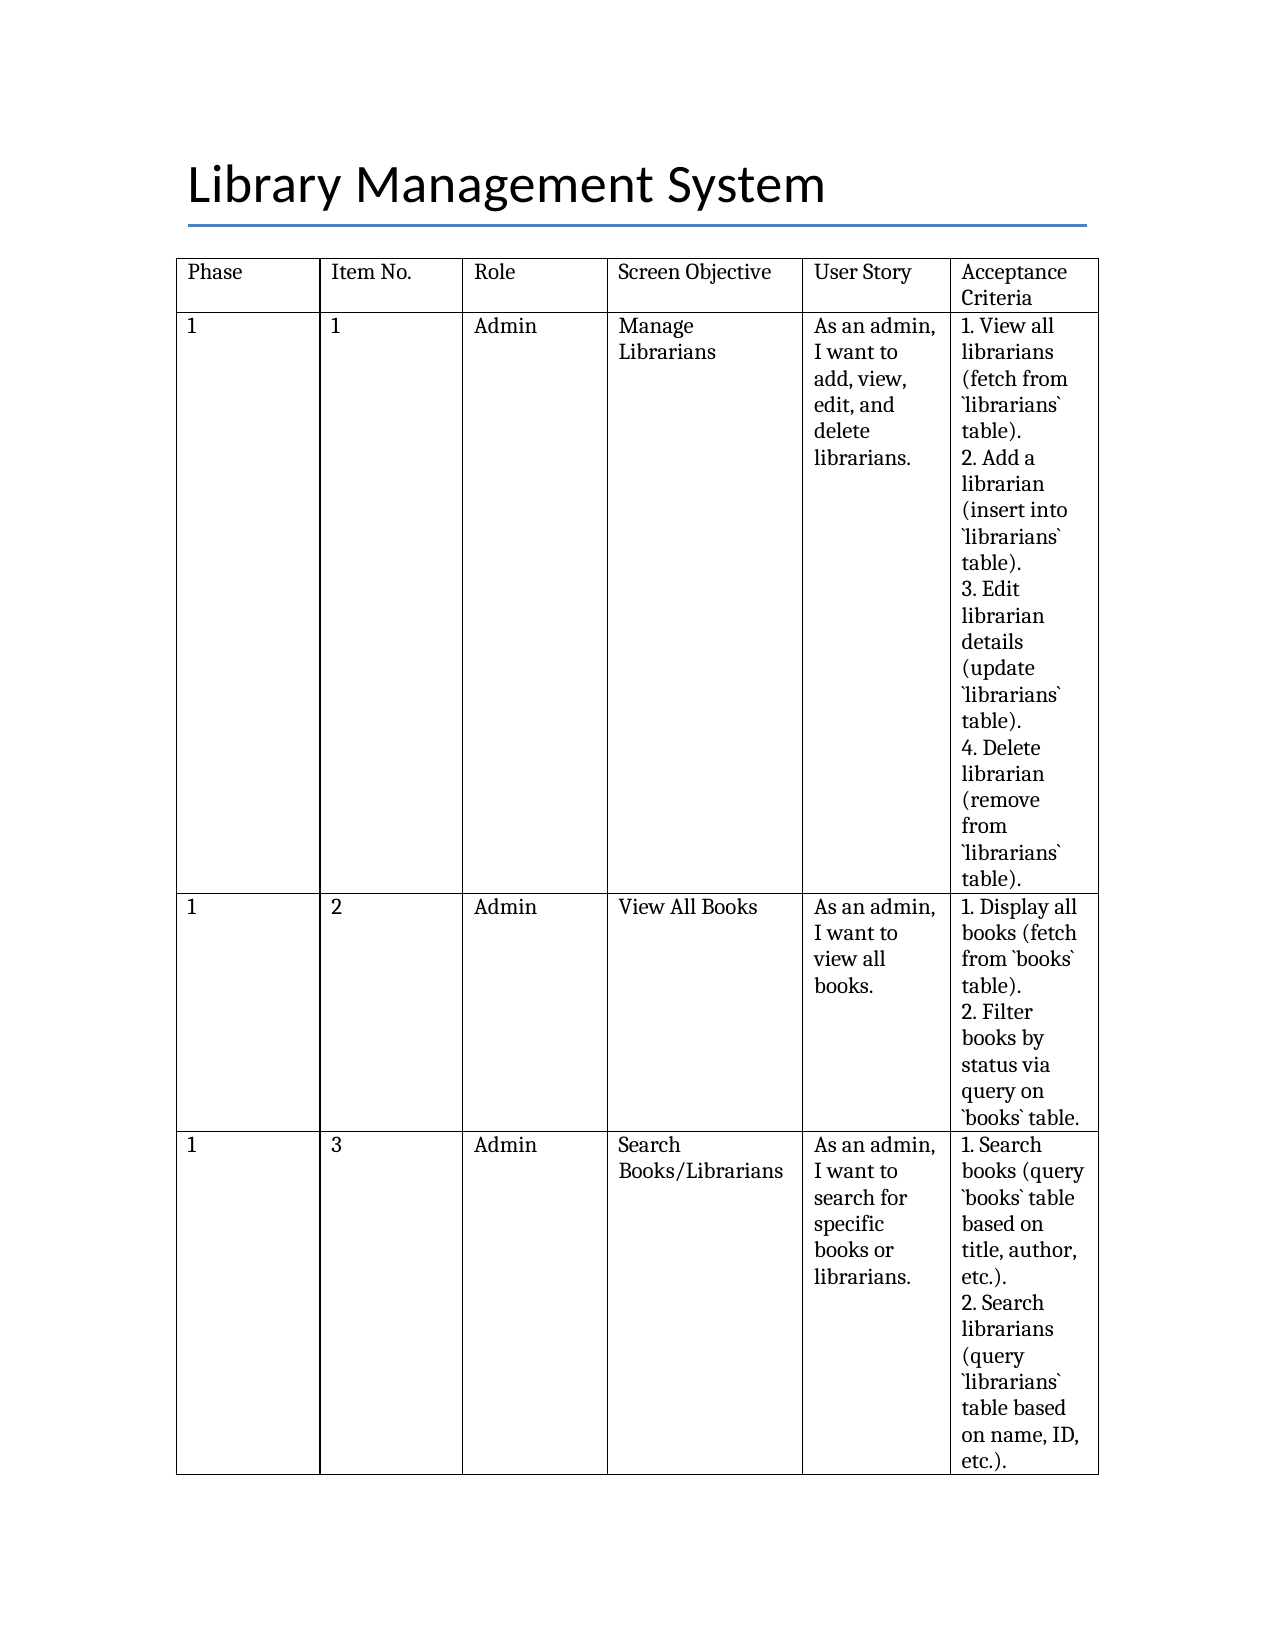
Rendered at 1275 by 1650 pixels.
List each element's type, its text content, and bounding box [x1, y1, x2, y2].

table_header User Story [803, 259, 950, 312]
table_header Phase [177, 259, 319, 312]
table_cell 2 [321, 894, 462, 1131]
title Library Management System [187, 150, 1087, 227]
table_cell As an admin, I want to add, view, edit, and delete librarians. [803, 313, 950, 892]
table_cell As an admin, I want to view all books. [803, 894, 950, 1131]
table_cell As an admin, I want to search for specific books or librarians. [803, 1132, 950, 1474]
table_header Item No. [321, 259, 462, 312]
table_cell 1 [177, 894, 319, 1131]
table_cell View All Books [608, 894, 802, 1131]
table_cell Manage Librarians [608, 313, 802, 892]
table_cell 1 [177, 313, 319, 892]
table_cell 1. View all librarians (fetch from `librarians` table). 2. Add a librarian (insert into `librarians` table). 3. Edit librarian details (update `librarians` table). 4. Delete librarian (remove from `librarians` table). [951, 313, 1098, 892]
table_cell Admin [463, 894, 607, 1131]
table_header Role [463, 259, 607, 312]
table_cell Admin [463, 1132, 607, 1474]
table_cell 3 [321, 1132, 462, 1474]
table_header Acceptance Criteria [951, 259, 1098, 312]
table_header Screen Objective [608, 259, 802, 312]
table_cell Admin [463, 313, 607, 892]
table_cell 1 [321, 313, 462, 892]
table_cell 1 [177, 1132, 319, 1474]
table_cell Search Books/Librarians [608, 1132, 802, 1474]
table_cell 1. Search books (query `books` table based on title, author, etc.). 2. Search librarians (query `librarians` table based on name, ID, etc.). [951, 1132, 1098, 1474]
table_cell 1. Display all books (fetch from `books` table). 2. Filter books by status via query on `books` table. [951, 894, 1098, 1131]
